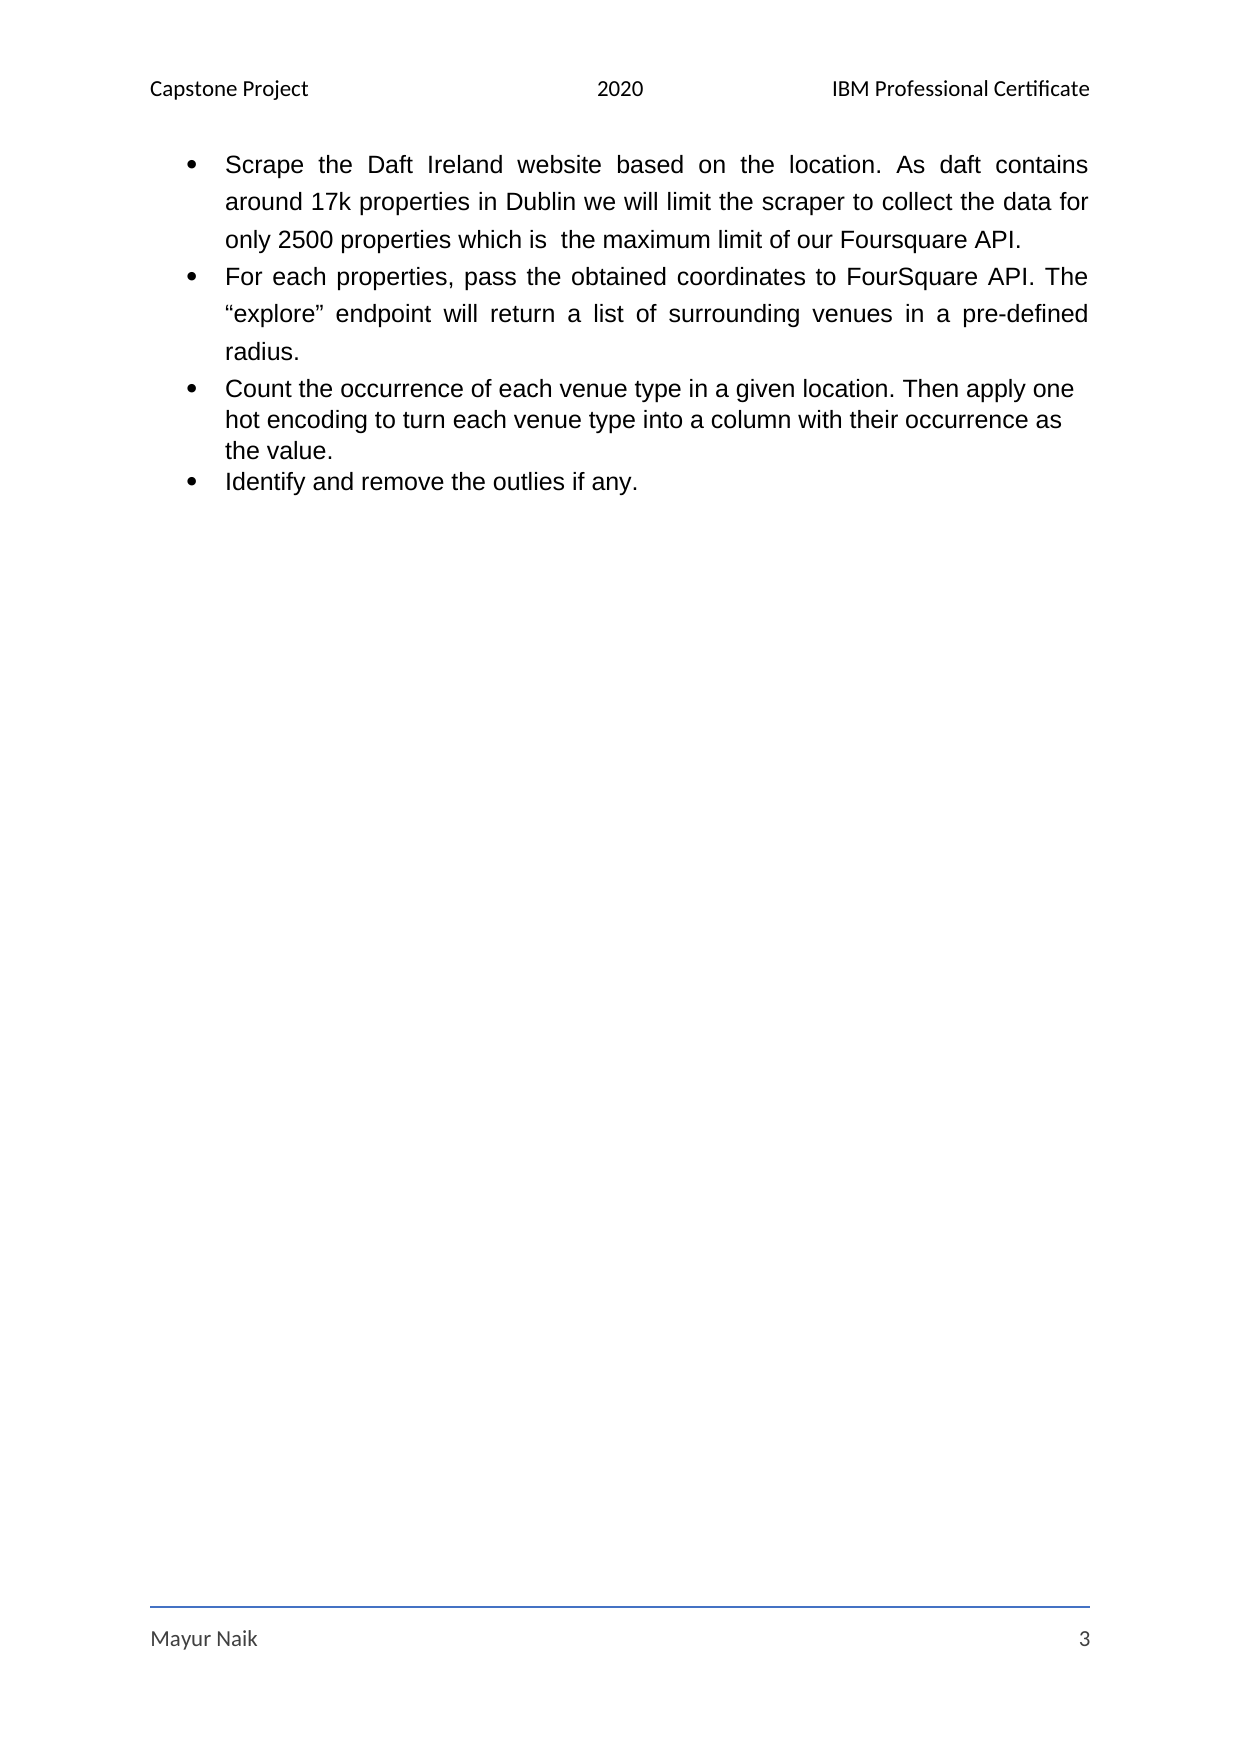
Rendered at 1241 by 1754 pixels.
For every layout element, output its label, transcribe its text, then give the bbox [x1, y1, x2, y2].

list Scrape the Daft Ireland website based on the location. As daft contains around 17k properties in Dublin we will limit the scraper to collect the data for only 2500 properties which is the maximum limit of our Foursquare API. [187, 150, 1090, 253]
list Identify and remove the outlies if any. [187, 467, 1090, 496]
list For each properties, pass the obtained coordinates to FourSquare API. The “explore” endpoint will return a list of surrounding venues in a pre-defined radius. [187, 262, 1090, 365]
list Count the occurrence of each venue type in a given location. Then apply one hot encoding to turn each venue type into a column with their occurrence as the value. [187, 374, 1090, 465]
